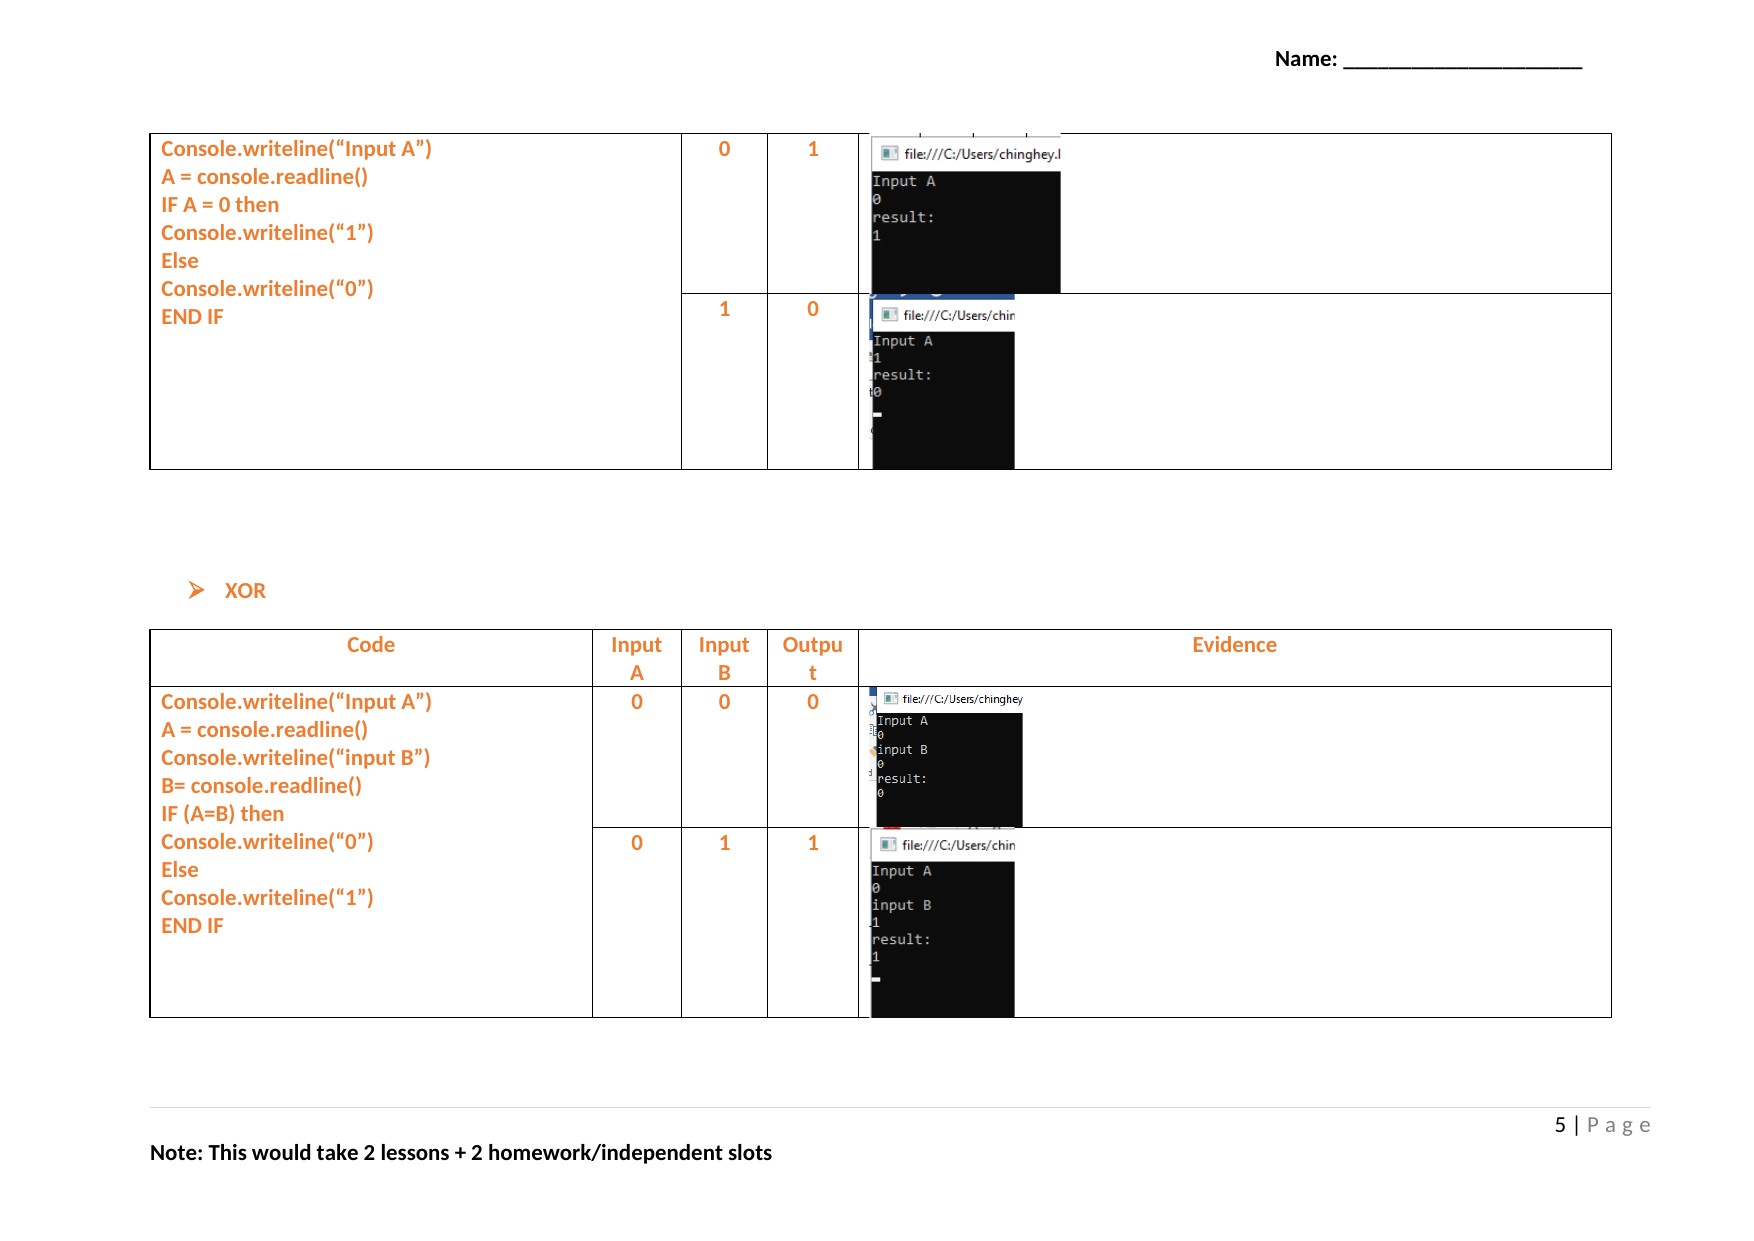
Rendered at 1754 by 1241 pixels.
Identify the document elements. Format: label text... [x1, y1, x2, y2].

table_cell [859, 828, 869, 1017]
table_cell 1 [682, 828, 767, 1017]
table_cell 0 [682, 134, 767, 293]
table_cell [859, 687, 869, 827]
table_header Evidence [859, 630, 1611, 686]
table_cell [859, 294, 869, 469]
table_cell 0 [768, 294, 858, 469]
table_cell [1023, 687, 1611, 827]
table_cell [859, 134, 869, 293]
table_cell 0 [768, 687, 858, 827]
table_cell 0 [682, 687, 767, 827]
table_header Code [151, 630, 592, 686]
table_cell [1015, 828, 1611, 1017]
table_cell Console.writeline(“Input A”) A = console.readline() IF A = 0 then Console.writeline(“1”) Else Console.writeline(“0”) END IF [151, 134, 681, 469]
table_cell 1 [768, 828, 858, 1017]
list XOR [187, 576, 1651, 604]
picture [869, 687, 1023, 1018]
table_header Input B [682, 630, 767, 686]
table_cell 1 [768, 134, 858, 293]
table_cell 0 [593, 687, 681, 827]
table_header Output [768, 630, 858, 686]
table_cell 0 [593, 828, 681, 1017]
table_cell [1061, 134, 1611, 293]
table_header Input A [593, 630, 681, 686]
table_cell [1015, 294, 1611, 469]
table_cell 1 [682, 294, 767, 469]
picture [869, 133, 1061, 469]
table_cell Console.writeline(“Input A”) A = console.readline() Console.writeline(“input B”) B= console.readline() IF (A=B) then Console.writeline(“0”) Else Console.writeline(“1”) END IF [151, 687, 592, 1017]
